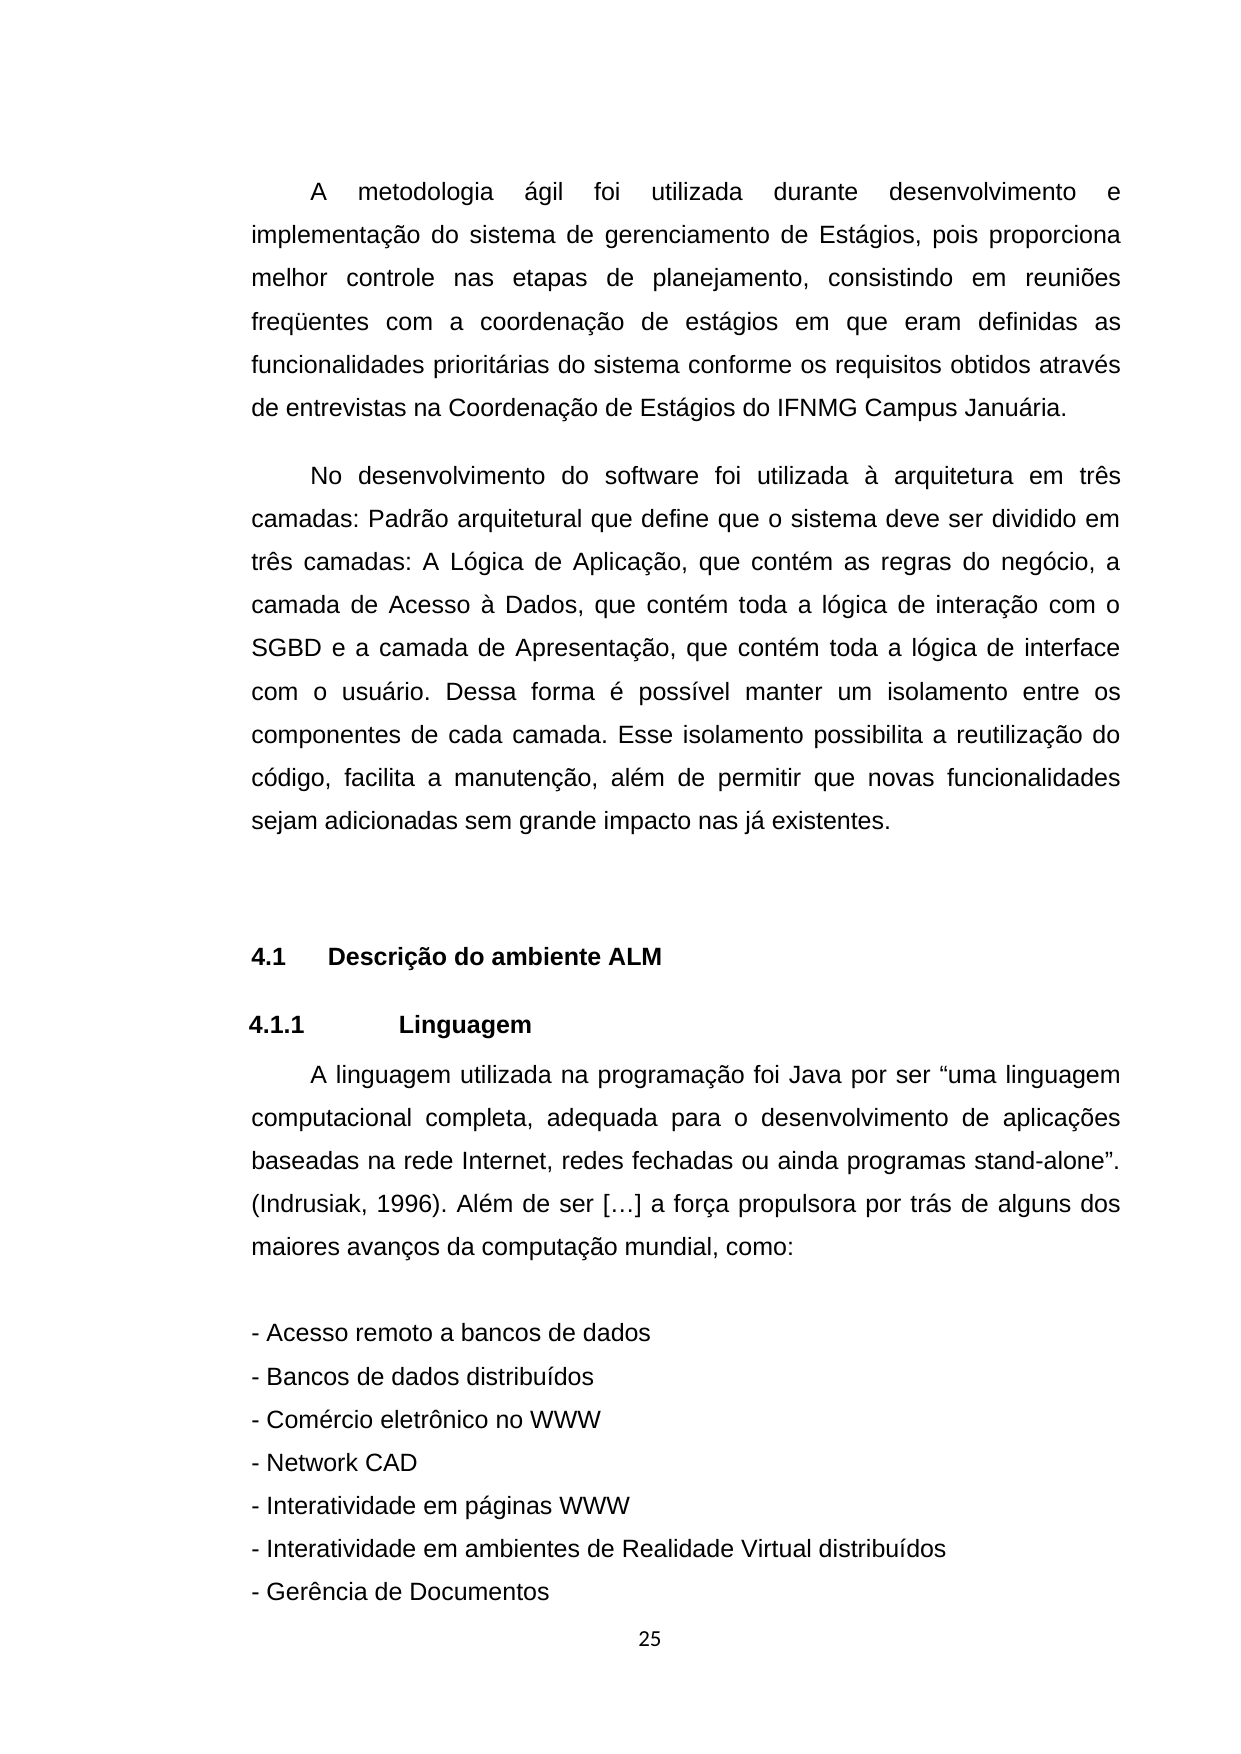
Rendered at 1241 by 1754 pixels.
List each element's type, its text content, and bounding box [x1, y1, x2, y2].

text - Interatividade em páginas WWW [251, 1491, 1122, 1520]
list Descrição do ambiente ALM [251, 942, 1122, 971]
text - Bancos de dados distribuídos [251, 1362, 1122, 1390]
text - Gerência de Documentos [251, 1577, 1122, 1606]
text No desenvolvimento do software foi utilizada à arquitetura em três camadas: Padrão arquitetural que define que o sistema deve ser dividido em três camadas: A Lógica de Aplicação, que contém as regras do negócio, a camada de Acesso à Dados, que contém toda a lógica de interação com o SGBD e a camada de Apresentação, que contém toda a lógica de interface com o usuário. Dessa forma é possível manter um isolamento entre os componentes de cada camada. Esse isolamento possibilita a reutilização do código, facilita a manutenção, além de permitir que novas funcionalidades sejam adicionadas sem grande impacto nas já existentes. [251, 461, 1122, 835]
text - Interatividade em ambientes de Realidade Virtual distribuídos [251, 1534, 1122, 1563]
text A linguagem utilizada na programação foi Java por ser “uma linguagem computacional completa, adequada para o desenvolvimento de aplicações baseadas na rede Internet, redes fechadas ou ainda programas stand-alone”. (Indrusiak, 1996). Além de ser […] a força propulsora por trás de alguns dos maiores avanços da computação mundial, como: [251, 1060, 1122, 1261]
text - Acesso remoto a bancos de dados [251, 1318, 1122, 1347]
text - Comércio eletrônico no WWW [251, 1405, 1122, 1433]
text A metodologia ágil foi utilizada durante desenvolvimento e implementação do sistema de gerenciamento de Estágios, pois proporciona melhor controle nas etapas de planejamento, consistindo em reuniões freqüentes com a coordenação de estágios em que eram definidas as funcionalidades prioritárias do sistema conforme os requisitos obtidos através de entrevistas na Coordenação de Estágios do IFNMG Campus Januária. [251, 177, 1122, 422]
list Linguagem [249, 1010, 1122, 1039]
text - Network CAD [251, 1448, 1122, 1477]
